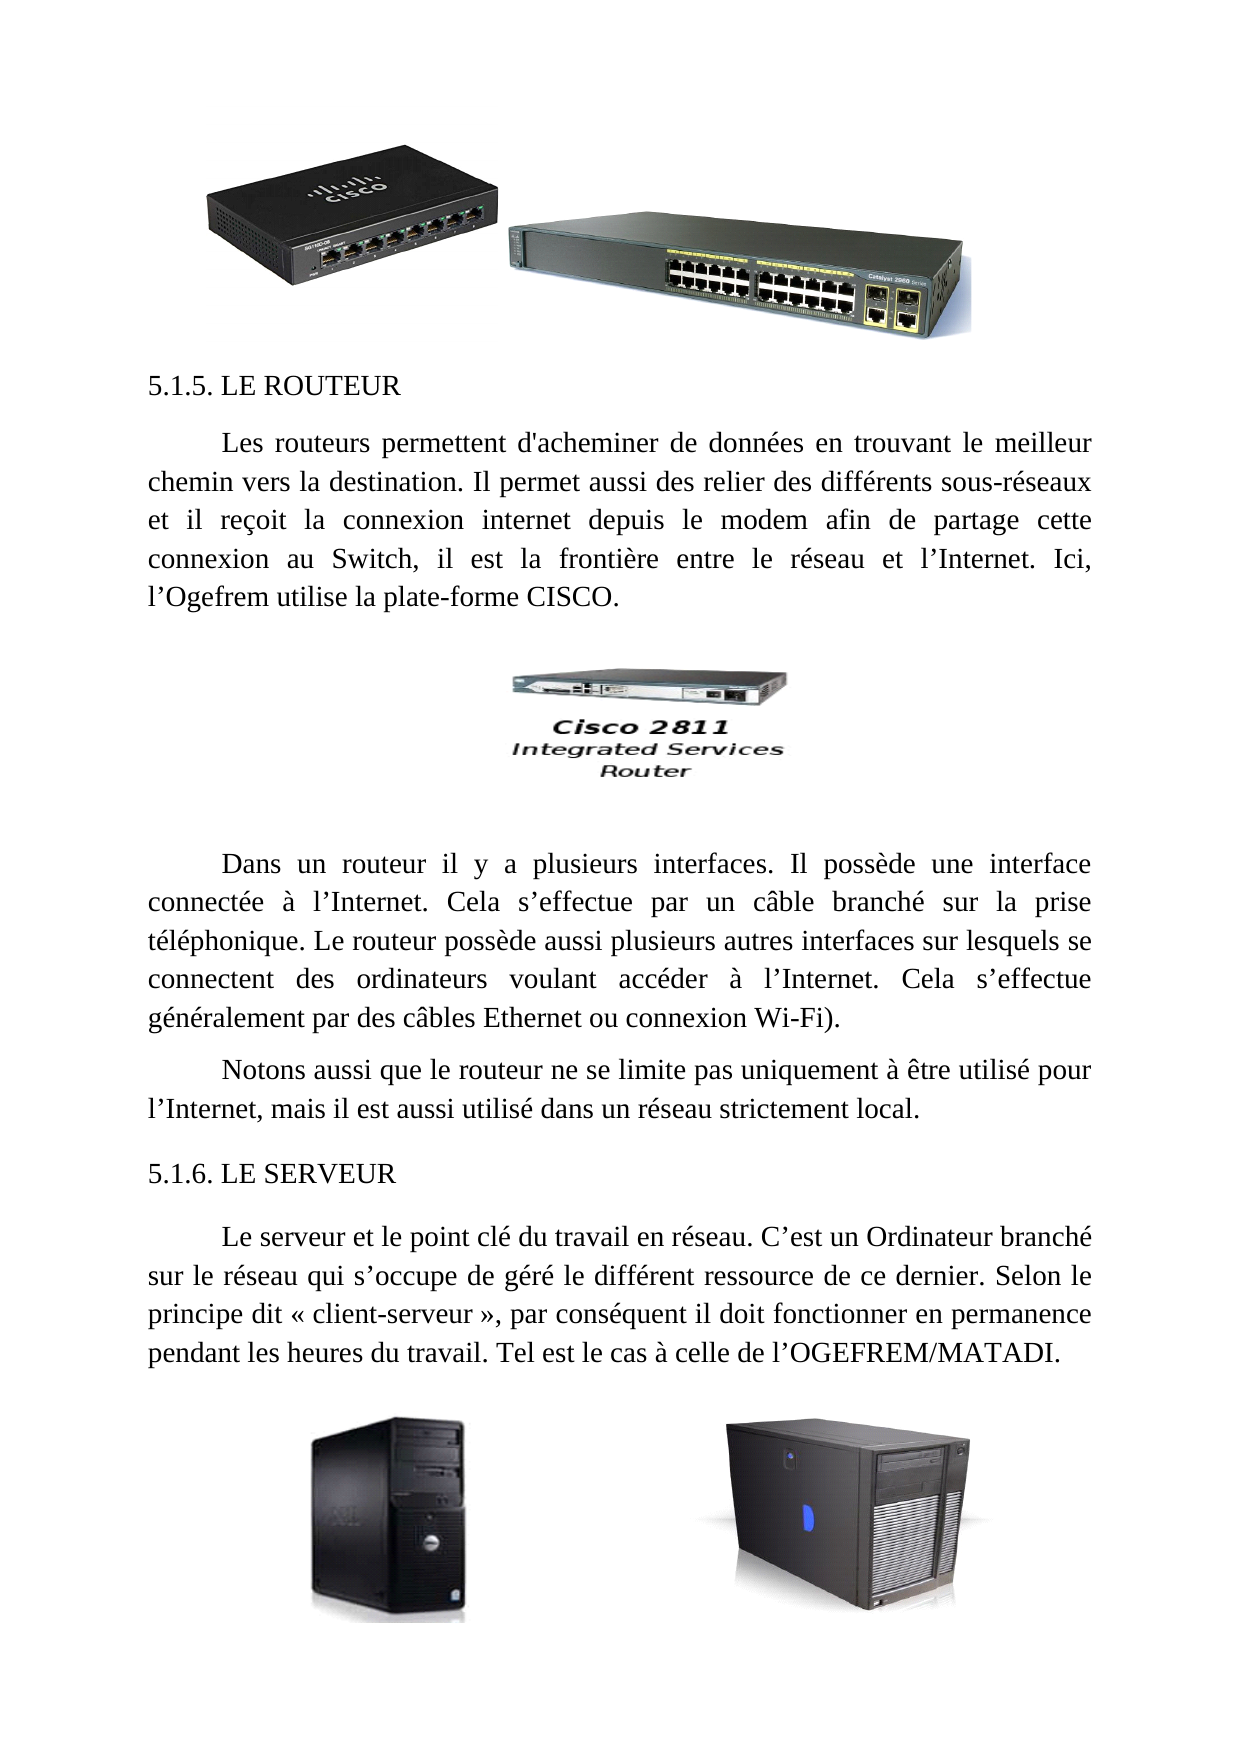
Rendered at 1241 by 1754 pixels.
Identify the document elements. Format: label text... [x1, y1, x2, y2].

text Dans un routeur il y a plusieurs interfaces. Il possède une interface connectée à l’Internet. Cela s’effectue par un câble branché sur la prise téléphonique. Le routeur possède aussi plusieurs autres interfaces sur lesquels se connectent des ordinateurs voulant accéder à l’Internet. Cela s’effectue généralement par des câbles Ethernet ou connexion Wi-Fi). [148, 846, 1093, 1034]
picture [505, 618, 793, 803]
text Le serveur et le point clé du travail en réseau. C’est un Ordinateur branché sur le réseau qui s’occupe de géré le différent ressource de ce dernier. Selon le principe dit « client-serveur », par conséquent il doit fonctionner en permanence pendant les heures du travail. Tel est le cas à celle de l’OGEFREM/MATADI. [148, 1219, 1093, 1368]
picture [206, 88, 972, 342]
text Notons aussi que le routeur ne se limite pas uniquement à être utilisé pour l’Internet, mais il est aussi utilisé dans un réseau strictement local. [148, 1052, 1093, 1124]
text 5.1.6. LE SERVEUR [148, 1156, 1093, 1189]
text 5.1.5. LE ROUTEUR [148, 368, 1093, 401]
picture [682, 1411, 1005, 1623]
picture [300, 1411, 471, 1623]
text Les routeurs permettent d'acheminer de données en trouvant le meilleur chemin vers la destination. Il permet aussi des relier des différents sous-réseaux et il reçoit la connexion internet depuis le modem afin de partage cette connexion au Switch, il est la frontière entre le réseau et l’Internet. Ici, l’Ogefrem utilise la plate-forme CISCO. [148, 425, 1093, 613]
